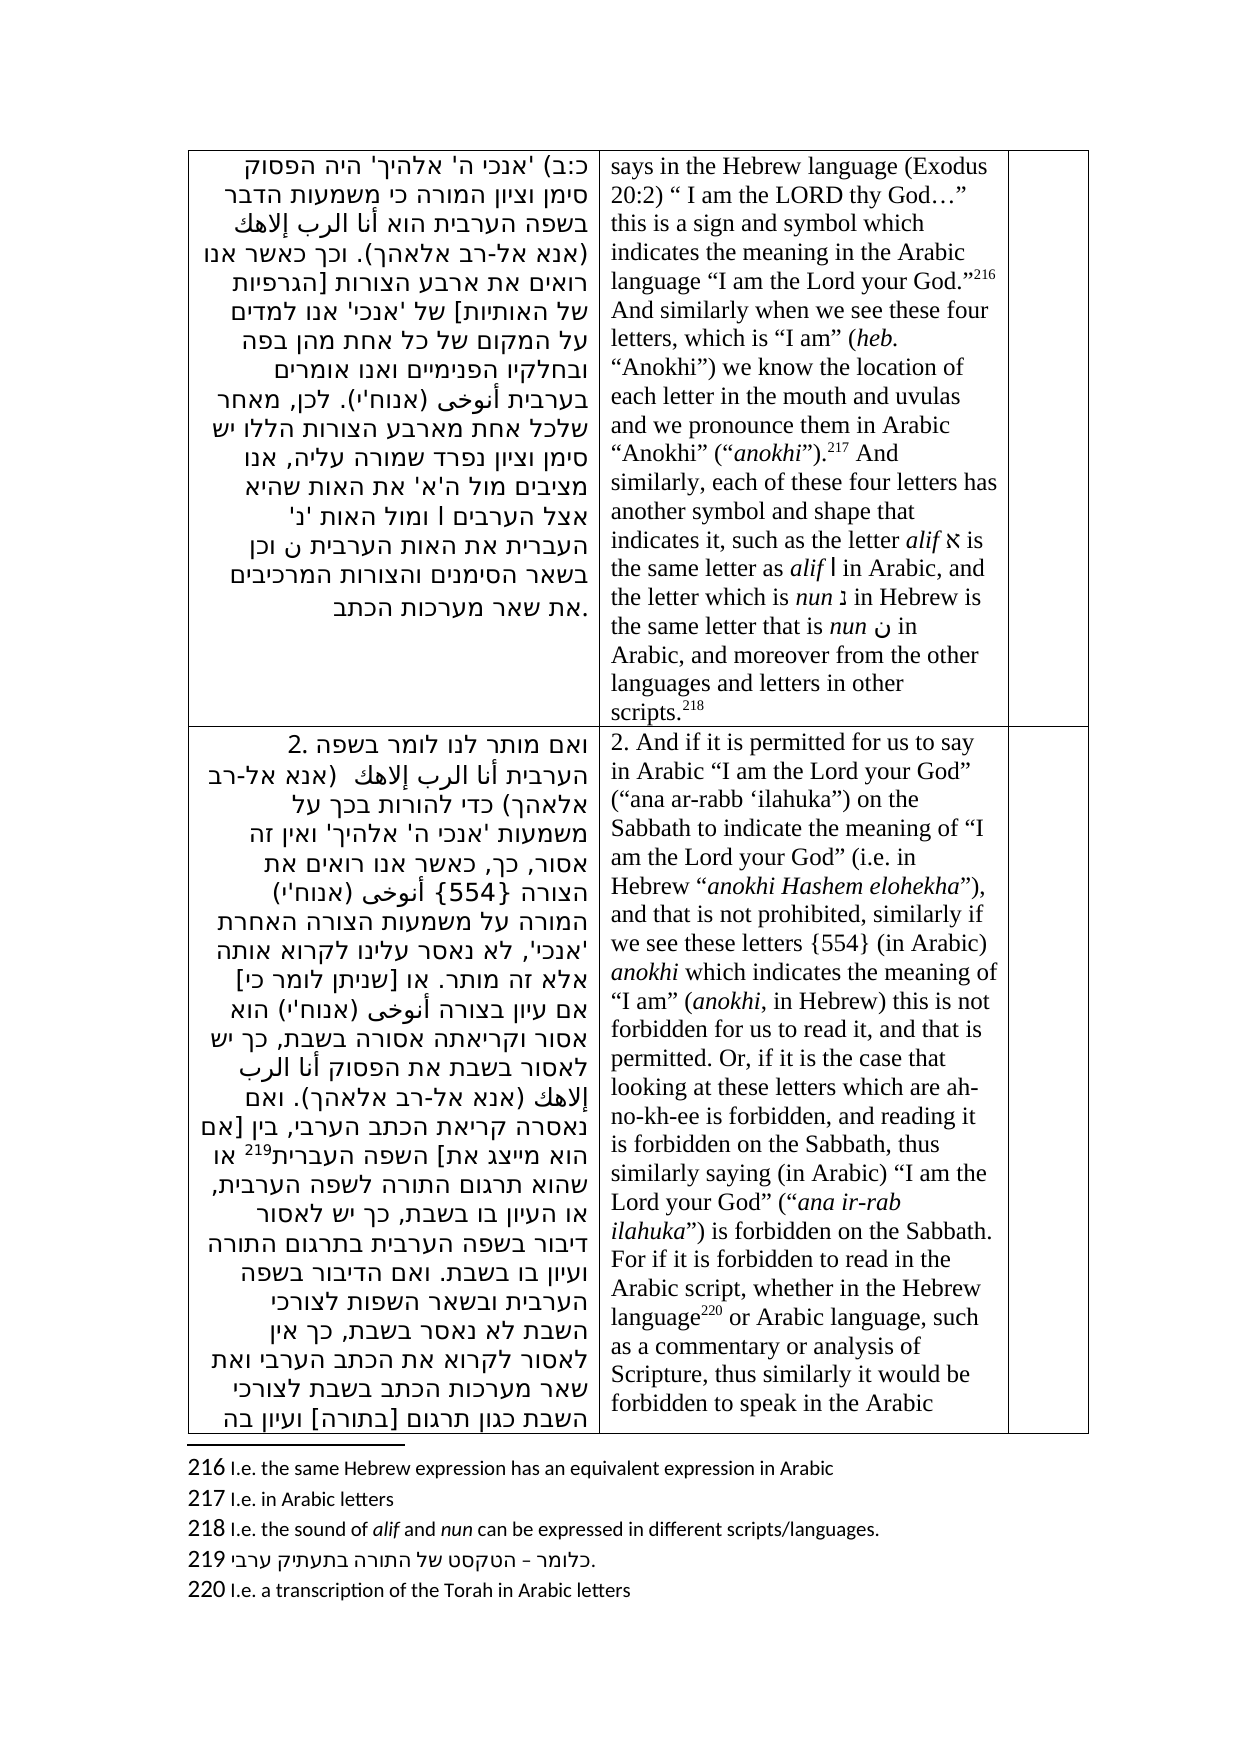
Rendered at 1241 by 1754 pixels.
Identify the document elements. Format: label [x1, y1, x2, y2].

table_cell [189, 727, 599, 1433]
table_cell [600, 727, 1008, 1433]
table_cell [189, 151, 599, 726]
table_cell [1009, 727, 1088, 1433]
table_cell [1009, 151, 1088, 726]
table_cell [600, 151, 1008, 726]
